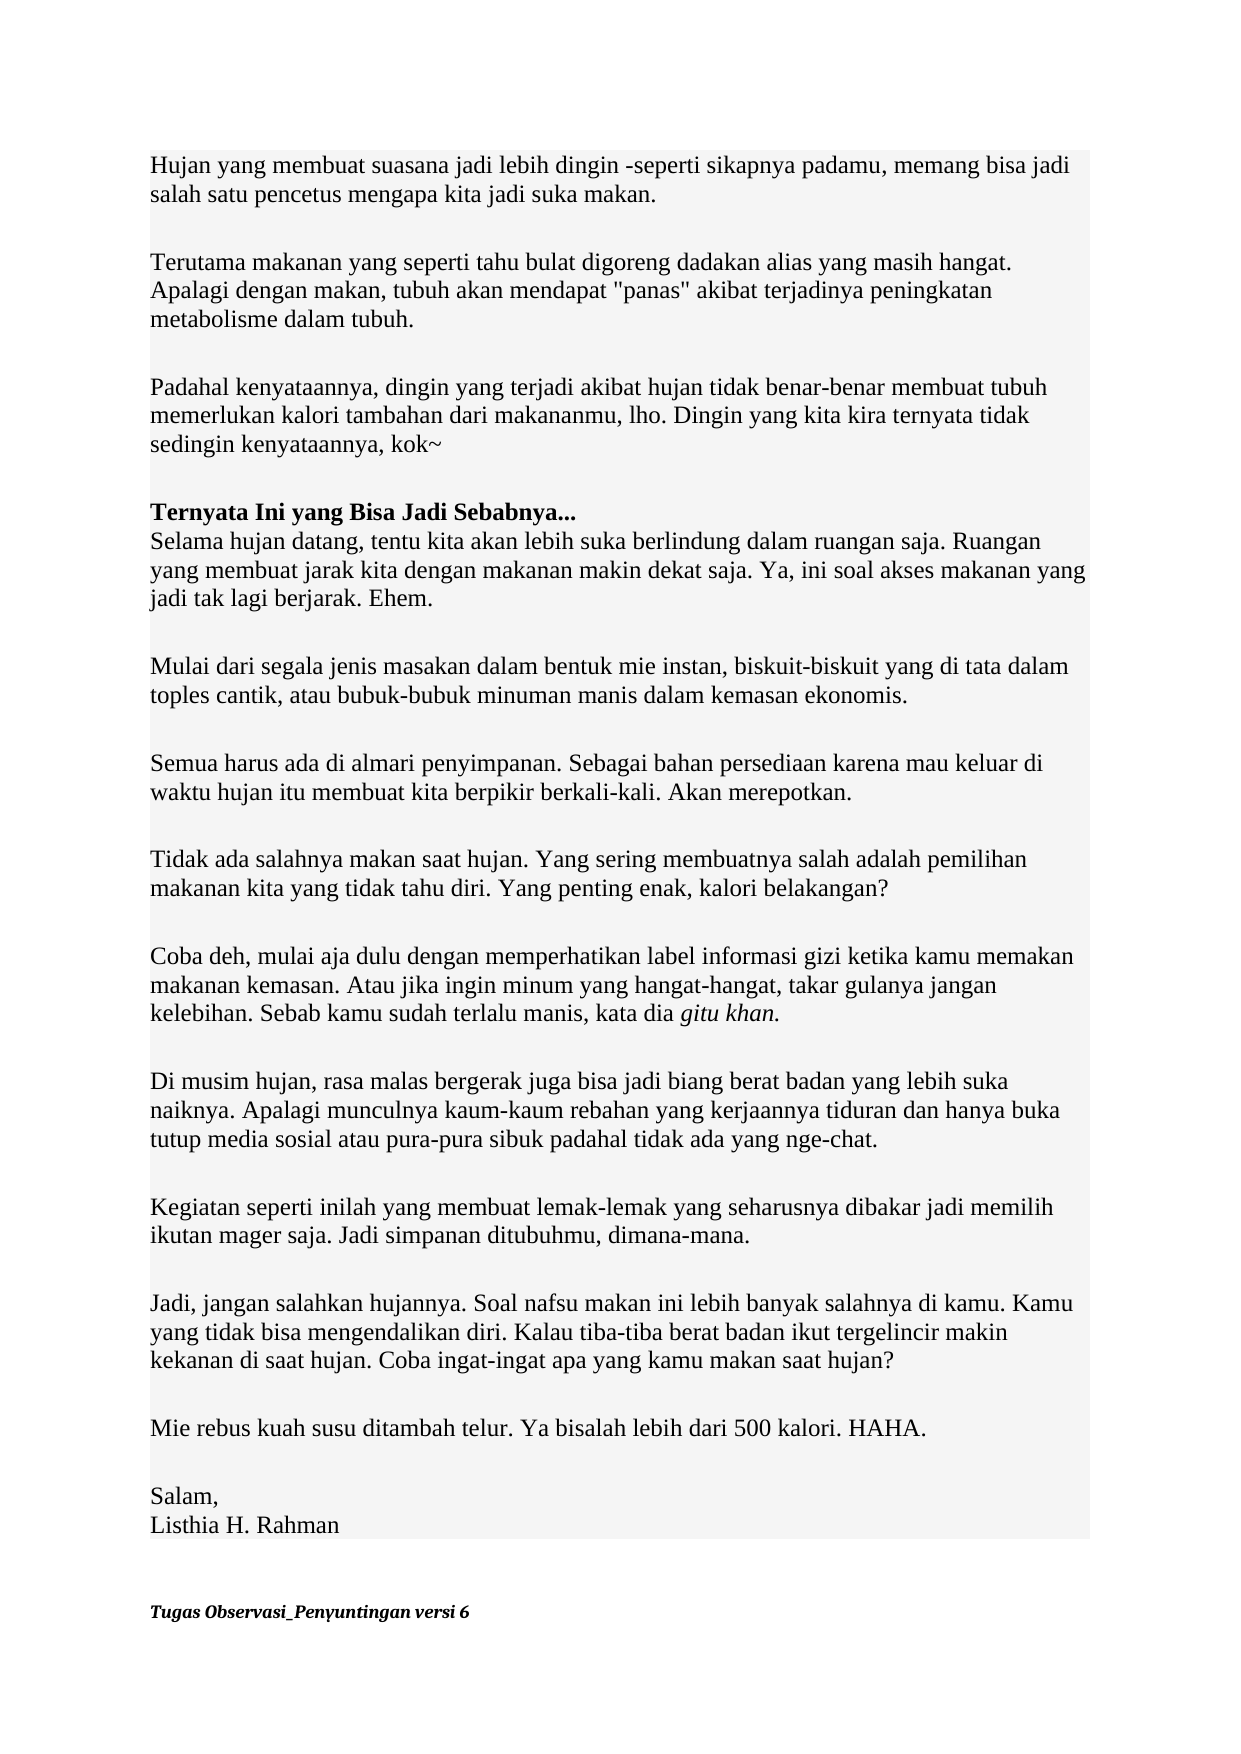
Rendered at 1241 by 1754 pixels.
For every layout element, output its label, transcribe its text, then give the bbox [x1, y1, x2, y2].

text Mulai dari segala jenis masakan dalam bentuk mie instan, biskuit-biskuit yang di tata dalam toples cantik, atau bubuk-bubuk minuman manis dalam kemasan ekonomis. [150, 651, 1090, 709]
text Coba deh, mulai aja dulu dengan memperhatikan label informasi gizi ketika kamu memakan makanan kemasan. Atau jika ingin minum yang hangat-hangat, takar gulanya jangan kelebihan. Sebab kamu sudah terlalu manis, kata dia gitu khan. [150, 941, 1090, 1027]
text Salam, Listhia H. Rahman [150, 1481, 1090, 1539]
text Ternyata Ini yang Bisa Jadi Sebabnya... Selama hujan datang, tentu kita akan lebih suka berlindung dalam ruangan saja. Ruangan yang membuat jarak kita dengan makanan makin dekat saja. Ya, ini soal akses makanan yang jadi tak lagi berjarak. Ehem. [150, 497, 1090, 612]
text Semua harus ada di almari penyimpanan. Sebagai bahan persediaan karena mau keluar di waktu hujan itu membuat kita berpikir berkali-kali. Akan merepotkan. [150, 748, 1090, 805]
text Di musim hujan, rasa malas bergerak juga bisa jadi biang berat badan yang lebih suka naiknya. Apalagi munculnya kaum-kaum rebahan yang kerjaannya tiduran dan hanya buka tutup media sosial atau pura-pura sibuk padahal tidak ada yang nge-chat. [150, 1066, 1090, 1152]
text Padahal kenyataannya, dingin yang terjadi akibat hujan tidak benar-benar membuat tubuh memerlukan kalori tambahan dari makananmu, lho. Dingin yang kita kira ternyata tidak sedingin kenyataannya, kok~ [150, 372, 1090, 458]
text Terutama makanan yang seperti tahu bulat digoreng dadakan alias yang masih hangat. Apalagi dengan makan, tubuh akan mendapat "panas" akibat terjadinya peningkatan metabolisme dalam tubuh. [150, 247, 1090, 333]
text Jadi, jangan salahkan hujannya. Soal nafsu makan ini lebih banyak salahnya di kamu. Kamu yang tidak bisa mengendalikan diri. Kalau tiba-tiba berat badan ikut tergelincir makin kekanan di saat hujan. Coba ingat-ingat apa yang kamu makan saat hujan? [150, 1288, 1090, 1374]
text Tidak ada salahnya makan saat hujan. Yang sering membuatnya salah adalah pemilihan makanan kita yang tidak tahu diri. Yang penting enak, kalori belakangan? [150, 844, 1090, 902]
text Kegiatan seperti inilah yang membuat lemak-lemak yang seharusnya dibakar jadi memilih ikutan mager saja. Jadi simpanan ditubuhmu, dimana-mana. [150, 1192, 1090, 1249]
text Mie rebus kuah susu ditambah telur. Ya bisalah lebih dari 500 kalori. HAHA. [150, 1413, 1090, 1442]
text Hujan yang membuat suasana jadi lebih dingin -seperti sikapnya padamu, memang bisa jadi salah satu pencetus mengapa kita jadi suka makan. [150, 150, 1090, 207]
